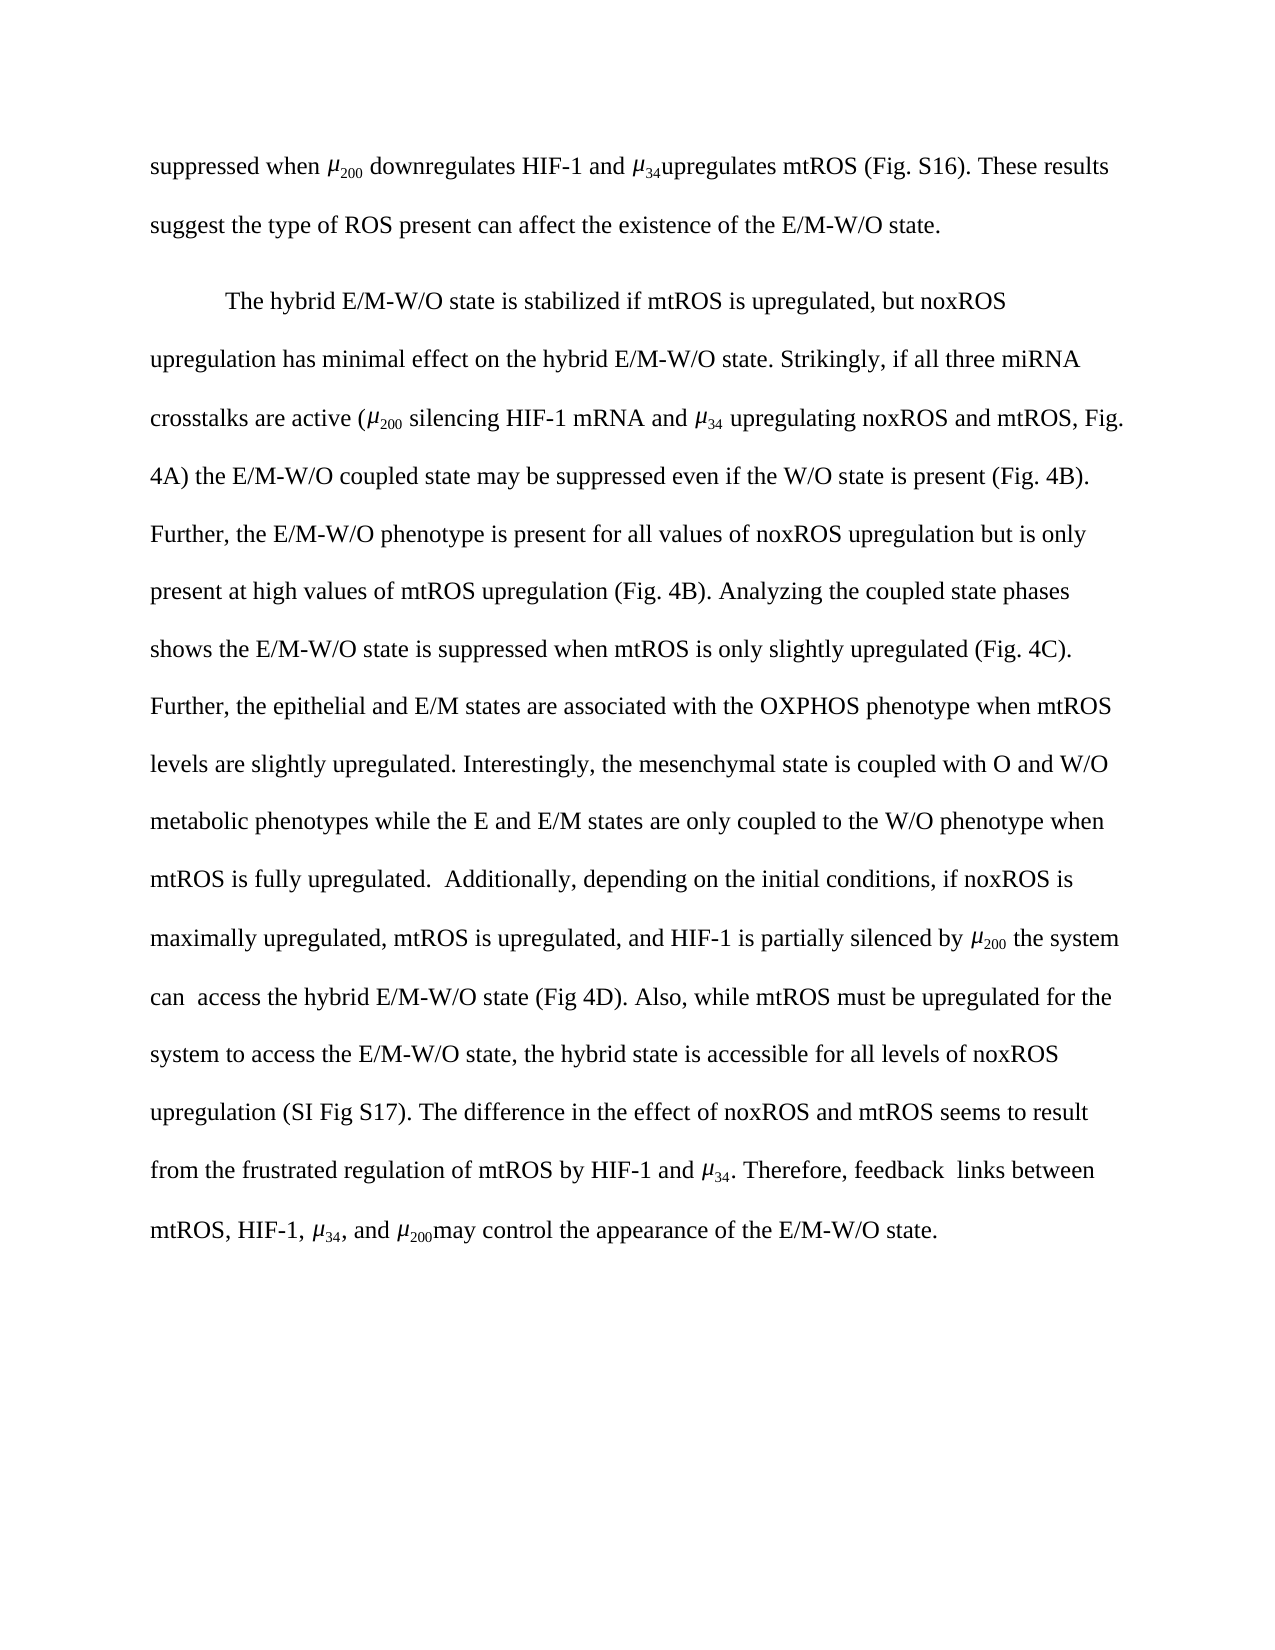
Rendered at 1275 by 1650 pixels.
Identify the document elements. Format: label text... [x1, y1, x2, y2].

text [150, 150, 1125, 239]
text The hybrid E/M-W/O state is stabilized if mtROS is upregulated, but noxROS upregulation has minimal effect on the hybrid E/M-W/O state. Strikingly, if all three miRNA crosstalks are active ( silencing HIF-1 mRNA and upregulating noxROS and mtROS, Fig. 4A) the E/M-W/O coupled state may be suppressed even if the W/O state is present (Fig. 4B). Further, the E/M-W/O phenotype is present for all values of noxROS upregulation but is only present at high values of mtROS upregulation (Fig. 4B). Analyzing the coupled state phases shows the E/M-W/O state is suppressed when mtROS is only slightly upregulated (Fig. 4C). Further, the epithelial and E/M states are associated with the OXPHOS phenotype when mtROS levels are slightly upregulated. Interestingly, the mesenchymal state is coupled with O and W/O metabolic phenotypes while the E and E/M states are only coupled to the W/O phenotype when mtROS is fully upregulated. Additionally, depending on the initial conditions, if noxROS is maximally upregulated, mtROS is upregulated, and HIF-1 is partially silenced by the system can access the hybrid E/M-W/O state (Fig 4D). Also, while mtROS must be upregulated for the system to access the E/M-W/O state, the hybrid state is accessible for all levels of noxROS upregulation (SI Fig S17). The difference in the effect of noxROS and mtROS seems to result from the frustrated regulation of mtROS by HIF-1 and . Therefore, feedback links between mtROS, HIF-1, , and may control the appearance of the E/M-W/O state. [150, 286, 1125, 1246]
